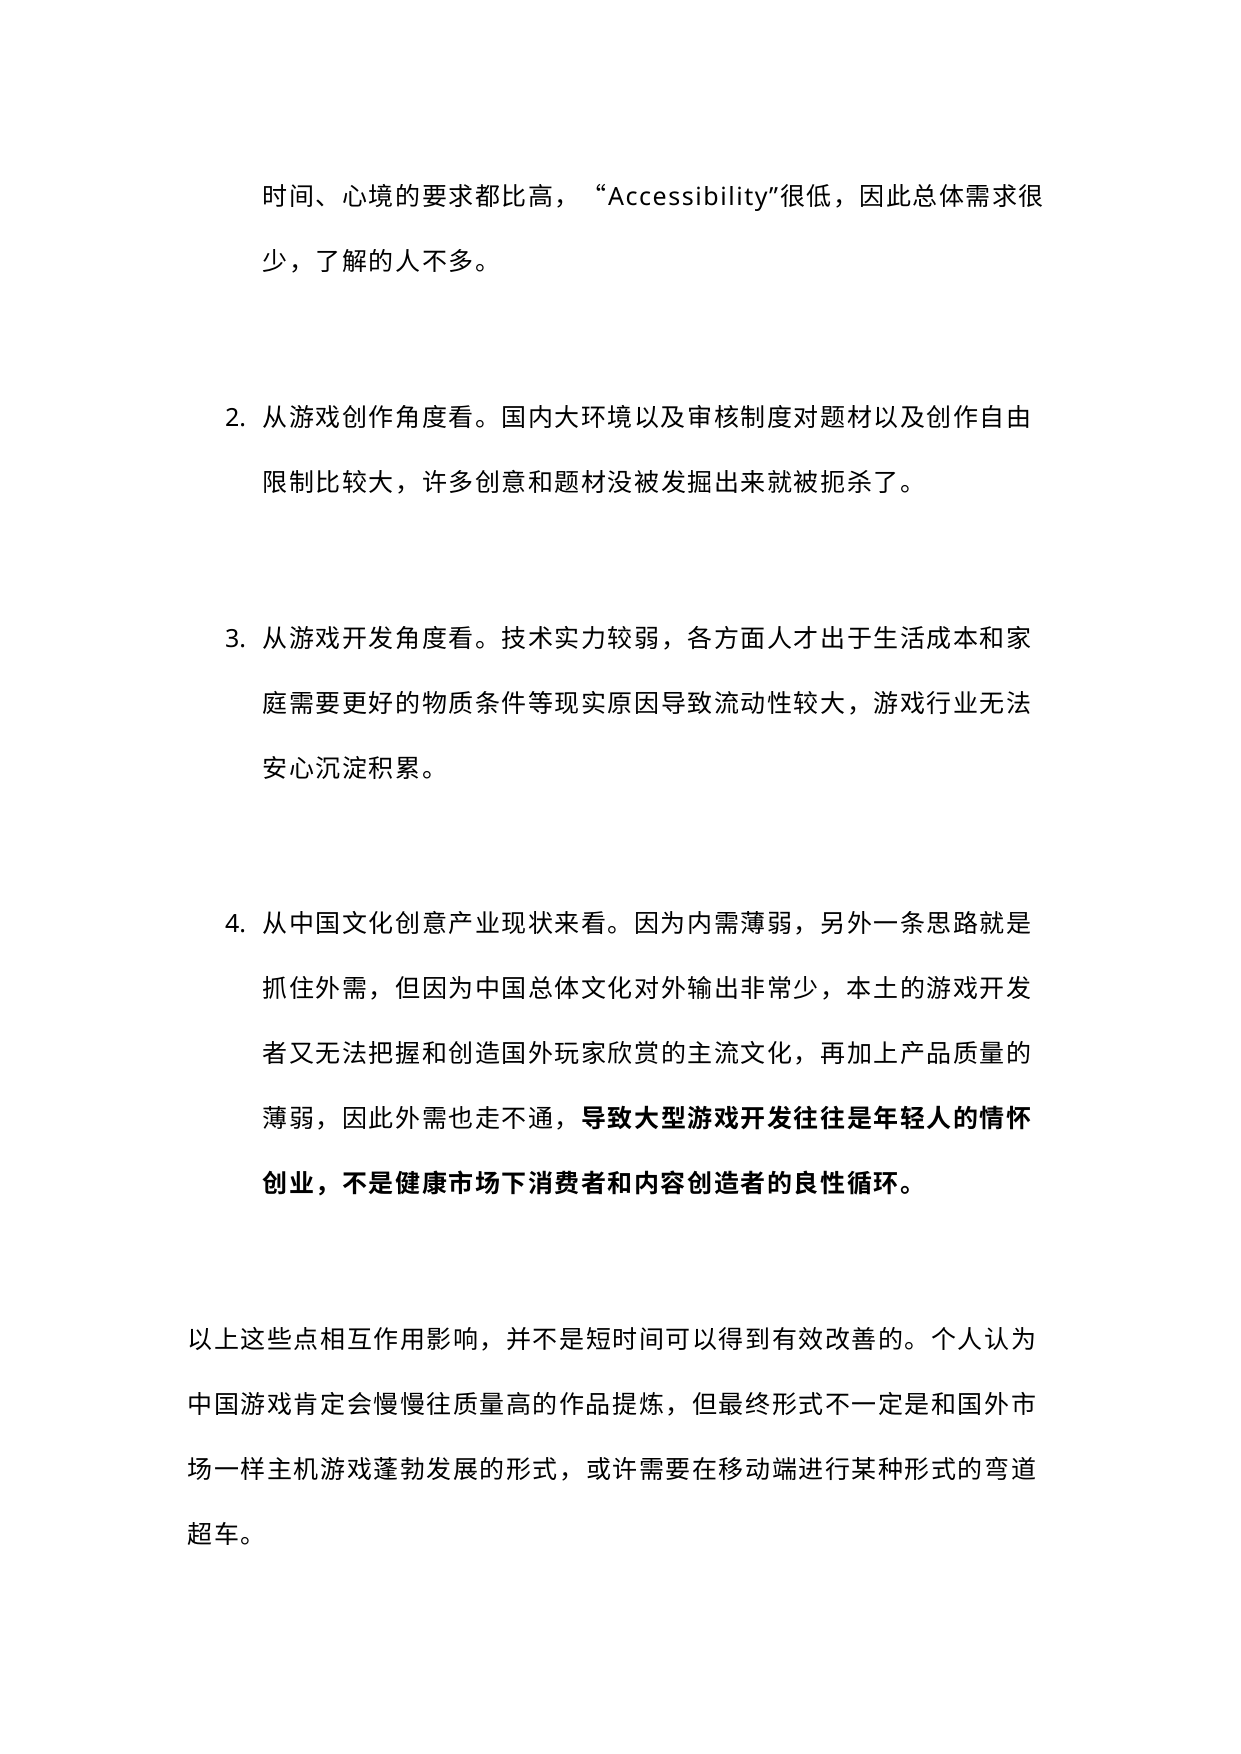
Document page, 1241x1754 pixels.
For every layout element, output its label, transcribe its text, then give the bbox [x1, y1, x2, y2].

list 从中国文化创意产业现状来看。因为内需薄弱，另外一条思路就是抓住外需，但因为中国总体文化对外输出非常少，本土的游戏开发者又无法把握和创造国外玩家欣赏的主流文化，再加上产品质量的薄弱，因此外需也走不通，导致大型游戏开发往往是年轻人的情怀创业，不是健康市场下消费者和内容创造者的良性循环。 [225, 889, 1053, 1214]
list 从游戏开发角度看。技术实力较弱，各方面人才出于生活成本和家庭需要更好的物质条件等现实原因导致流动性较大，游戏行业无法安心沉淀积累。 [225, 604, 1053, 799]
text 以上这些点相互作用影响，并不是短时间可以得到有效改善的。个人认为中国游戏肯定会慢慢往质量高的作品提炼，但最终形式不一定是和国外市场一样主机游戏蓬勃发展的形式，或许需要在移动端进行某种形式的弯道超车。 [187, 1305, 1053, 1565]
list 从游戏创作角度看。国内大环境以及审核制度对题材以及创作自由限制比较大，许多创意和题材没被发掘出来就被扼杀了。 [225, 383, 1053, 513]
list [225, 162, 1053, 292]
